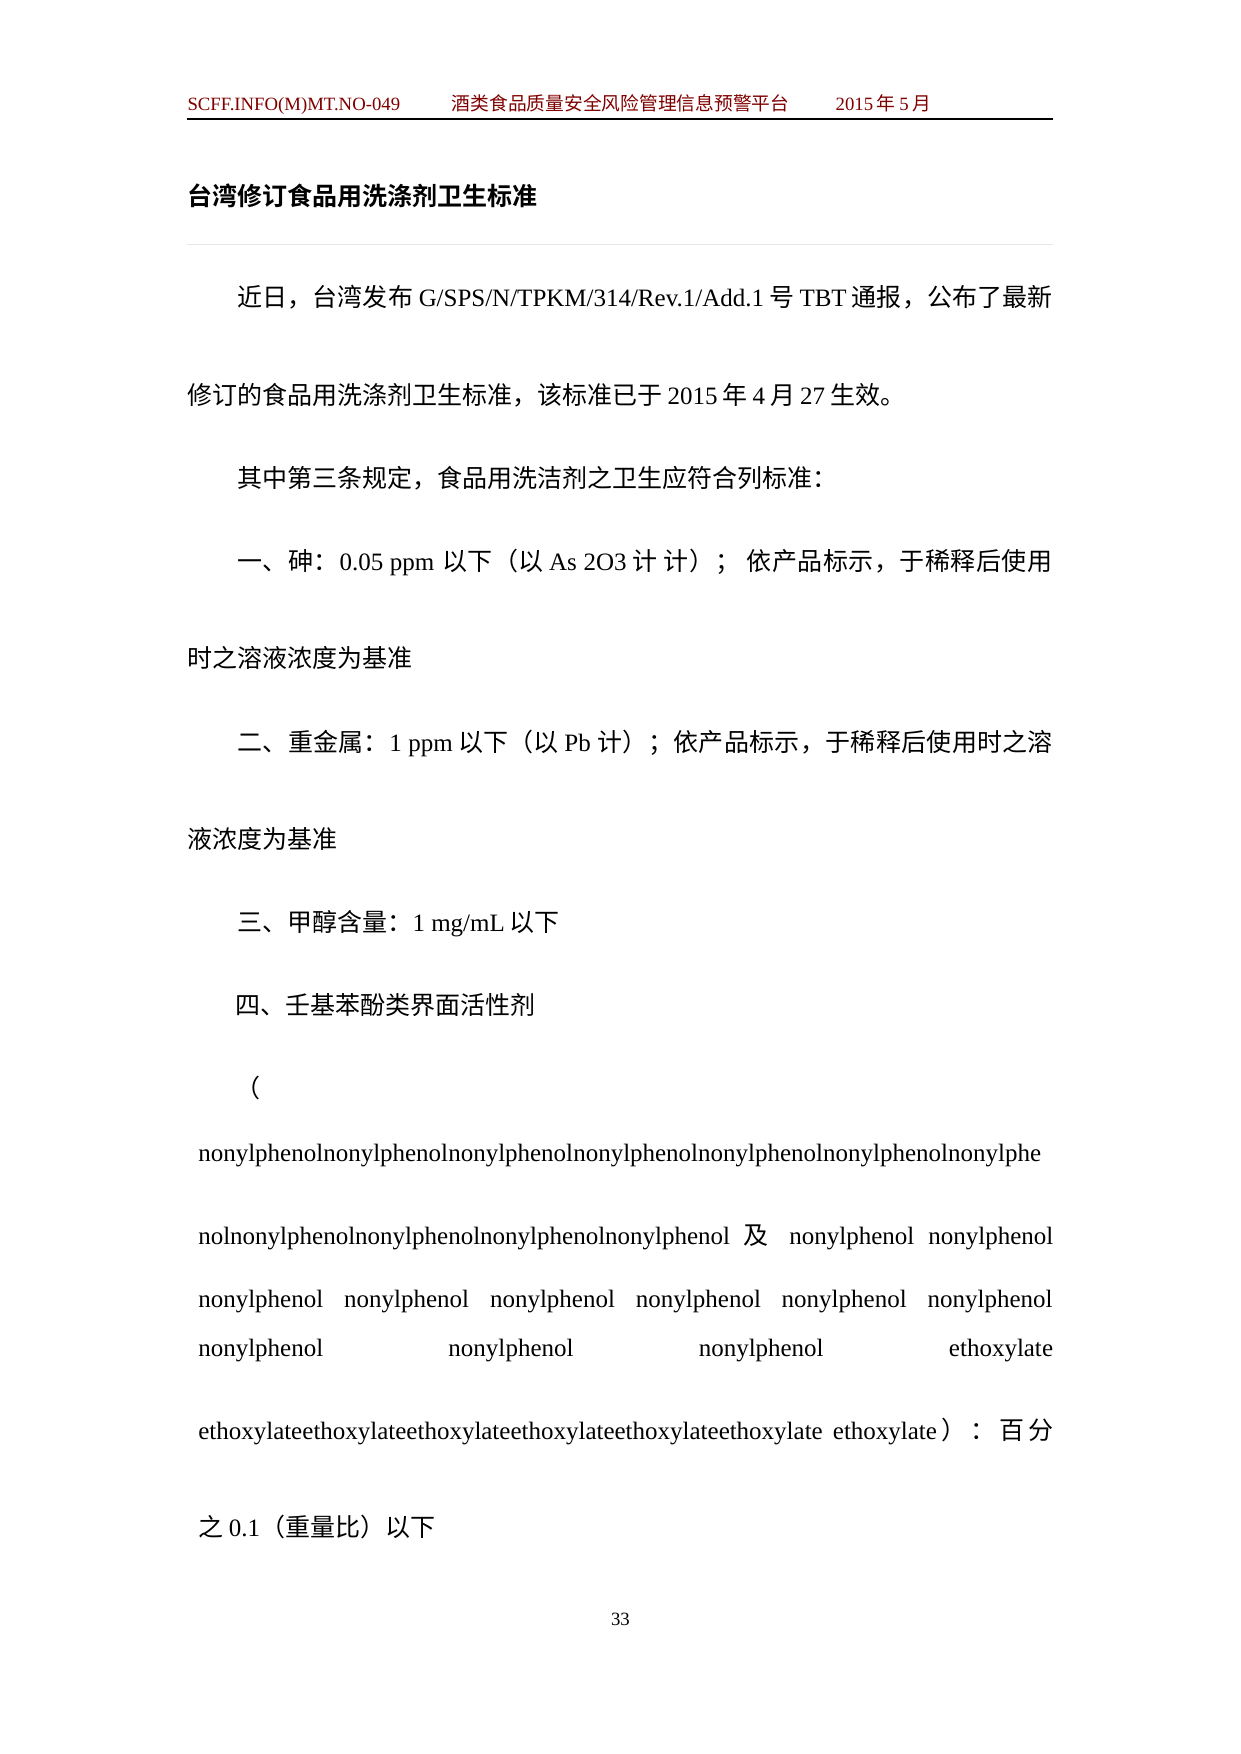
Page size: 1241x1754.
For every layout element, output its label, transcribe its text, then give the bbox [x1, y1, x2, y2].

text 四、壬基苯酚类界面活性剂 [198, 971, 1053, 1036]
subtitle 台湾修订食品用洗涤剂卫生标准 [187, 162, 1053, 244]
text 三、甲醇含量：1 mg/mL以下 [187, 888, 1053, 953]
text （nonylphenolnonylphenolnonylphenolnonylphenolnonylphenolnonylphenolnonylphenolnonylphenolnonylphenolnonylphenolnonylphenol及 nonylphenol nonylphenol nonylphenol nonylphenol nonylphenol nonylphenol nonylphenol nonylphenol nonylphenol nonylphenol nonylphenol ethoxylate ethoxylateethoxylateethoxylateethoxylateethoxylateethoxylate ethoxylate）：百分之 0.1（重量比）以下 [198, 1054, 1053, 1558]
text 二、重金属：1 ppm以下（以Pb 计）；依产品标示，于稀释后使用时之溶液浓度为基准 [187, 708, 1053, 870]
text 一、砷：0.05 ppm 以下（以As 2O3计 计）； 依产品标示，于稀释后使用时之溶液浓度为基准 [187, 527, 1053, 689]
text 其中第三条规定，食品用洗洁剂之卫生应符合列标准： [187, 444, 1053, 509]
text 近日，台湾发布G/SPS/N/TPKM/314/Rev.1/Add.1号TBT通报，公布了最新修订的食品用洗涤剂卫生标准，该标准已于2015年4月27生效。 [187, 263, 1053, 426]
